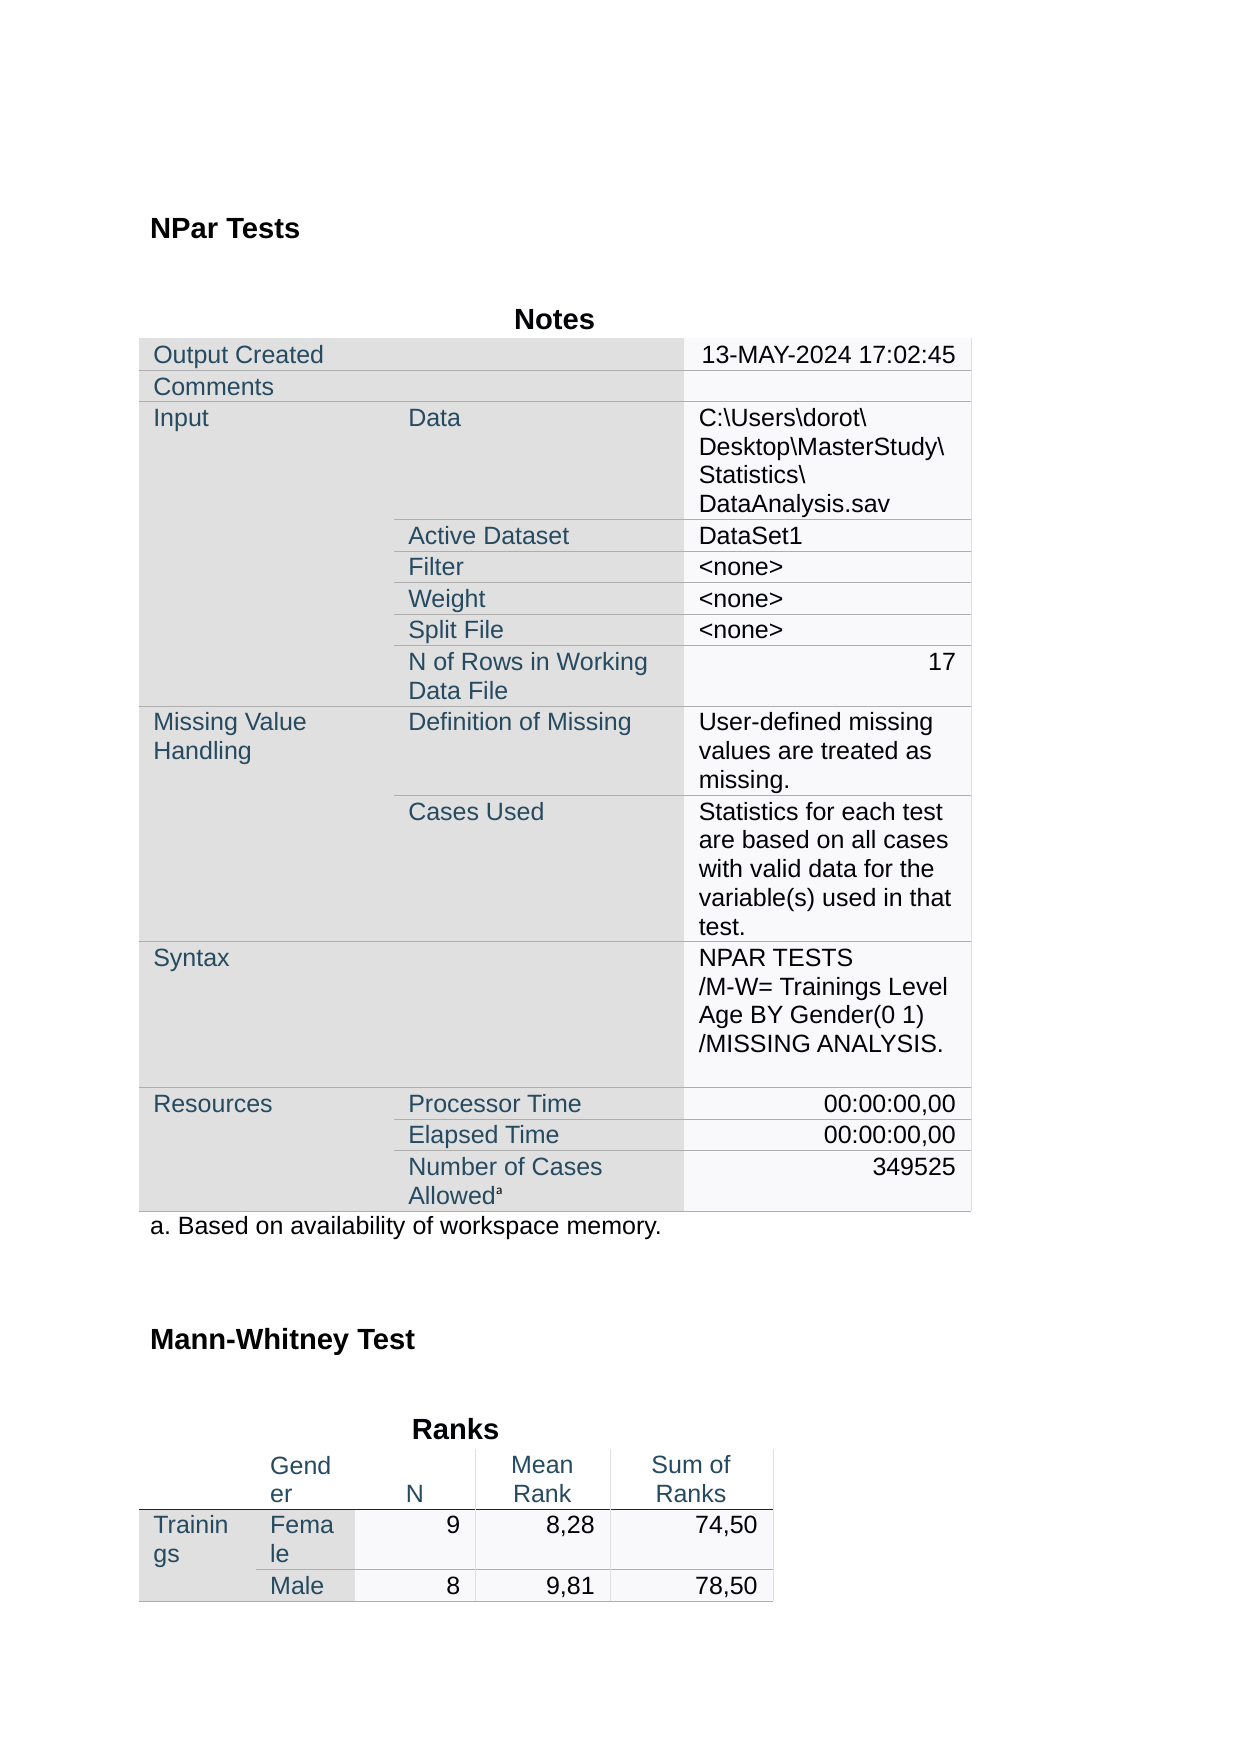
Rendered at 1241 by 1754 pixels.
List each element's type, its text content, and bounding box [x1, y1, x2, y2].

table_cell [139, 1530, 256, 1590]
text Mann-Whitney Test [150, 1358, 1090, 1459]
text NPar Tests [150, 184, 1090, 285]
